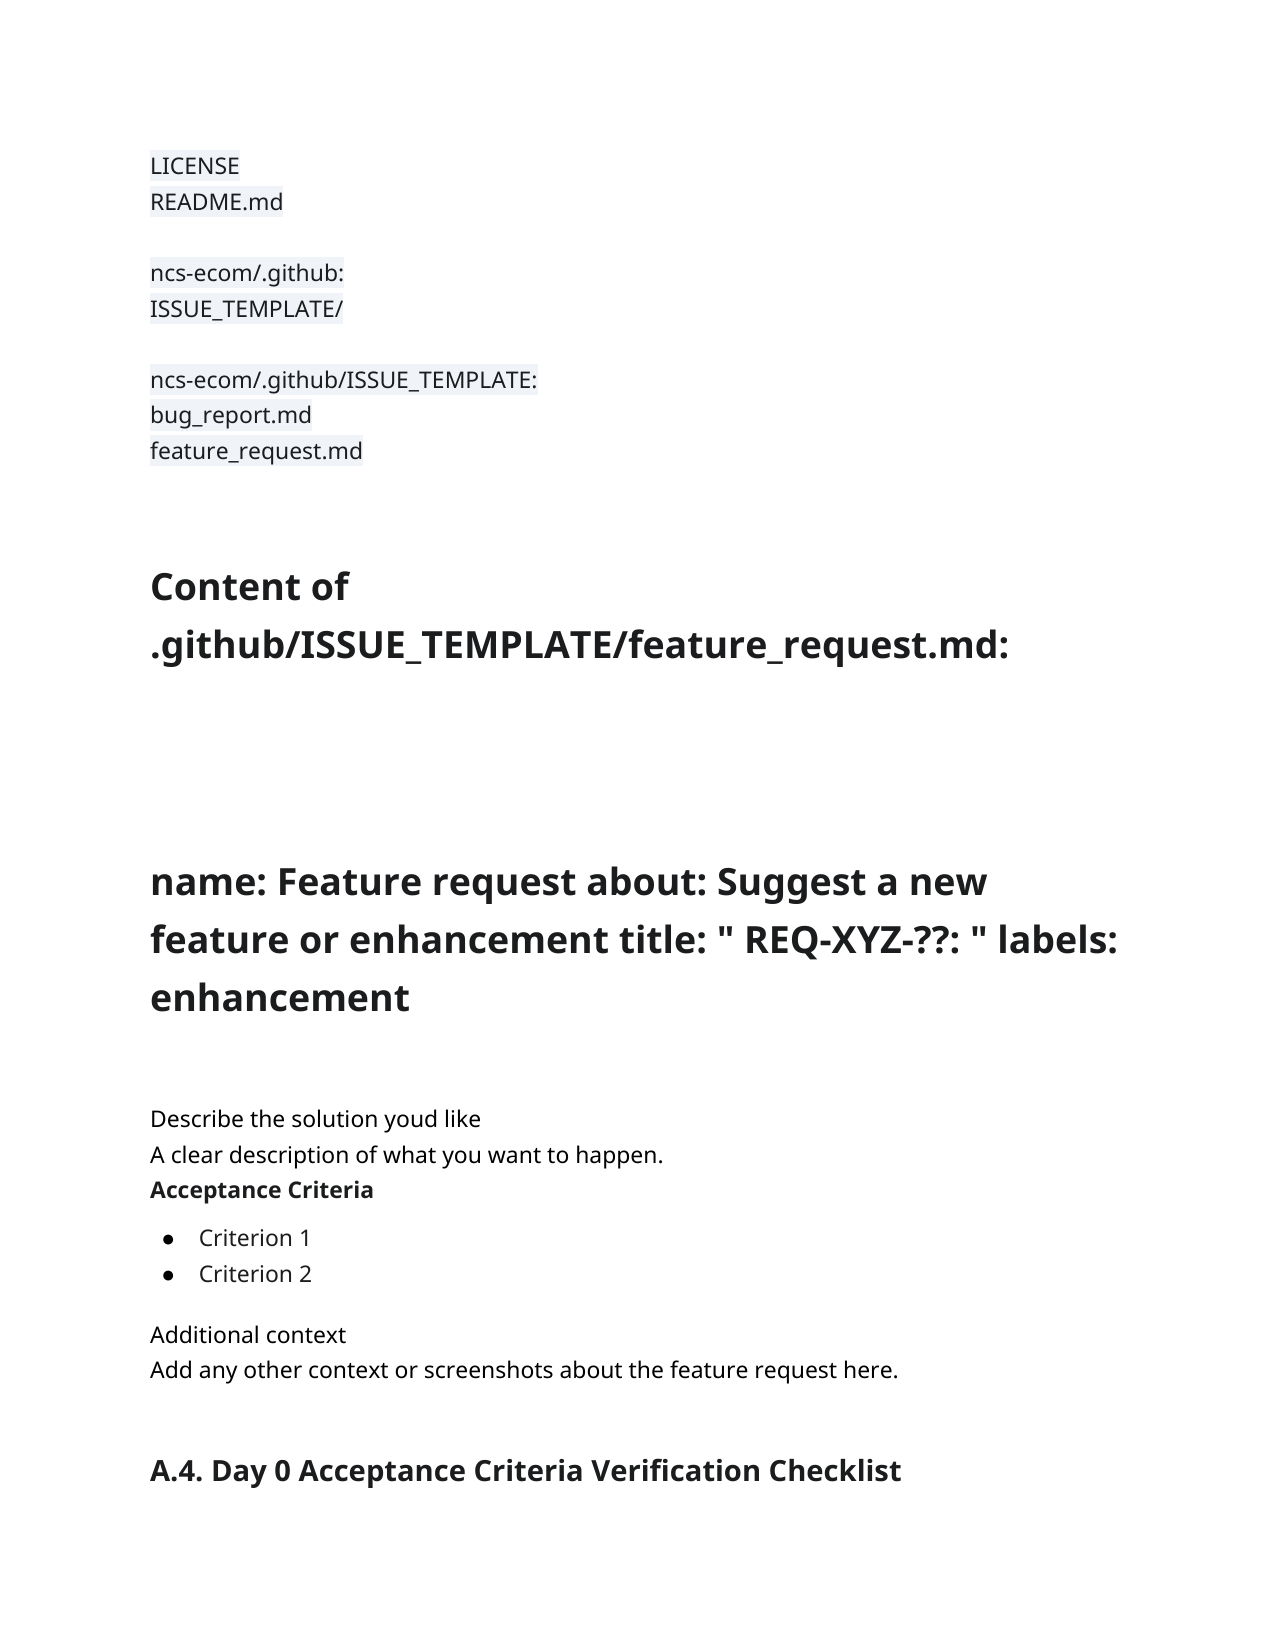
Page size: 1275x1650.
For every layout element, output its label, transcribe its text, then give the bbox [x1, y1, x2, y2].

text Describe the solution youd like [150, 1103, 1125, 1134]
subtitle Content of .github/ISSUE_TEMPLATE/feature_request.md: [150, 561, 1125, 670]
subtitle A.4. Day 0 Acceptance Criteria Verification Checklist [150, 1451, 1125, 1490]
text Acceptance Criteria [150, 1174, 1125, 1206]
text Additional context [150, 1319, 1125, 1350]
subtitle name: Feature request about: Suggest a new feature or enhancement title: " REQ-XYZ-??: " labels: enhancement [150, 856, 1125, 1023]
text A clear description of what you want to happen. [150, 1139, 1125, 1170]
list Criterion 1 [161, 1222, 1125, 1254]
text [150, 150, 1125, 496]
text Add any other context or screenshots about the feature request here. [150, 1354, 1125, 1386]
list Criterion 2 [161, 1258, 1125, 1289]
